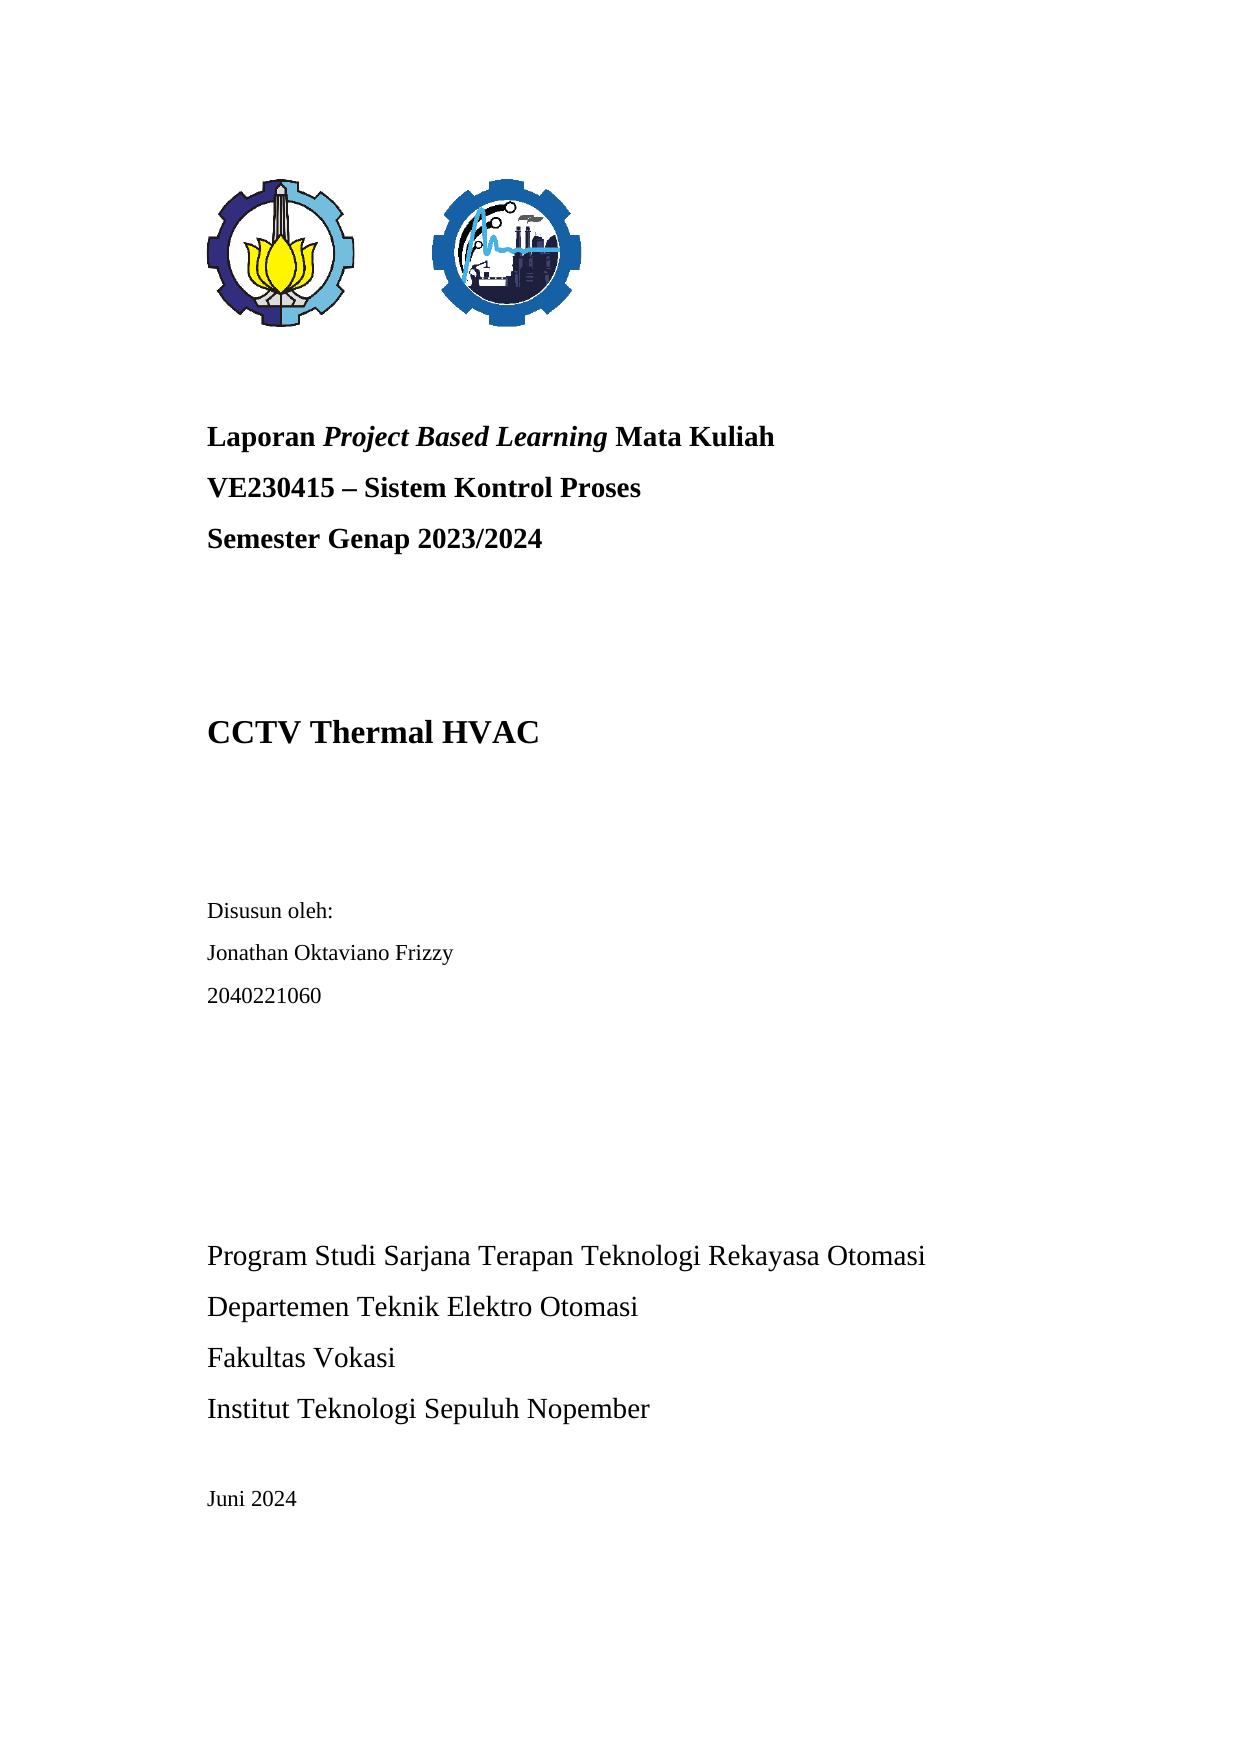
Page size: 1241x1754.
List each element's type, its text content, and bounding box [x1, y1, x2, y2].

text Program Studi Sarjana Terapan Teknologi Rekayasa Otomasi [207, 1238, 1092, 1272]
text 2040221060 [207, 982, 1092, 1008]
text Departemen Teknik Elektro Otomasi [207, 1289, 1092, 1323]
text Juni 2024 [207, 1485, 1092, 1512]
text Semester Genap 2023/2024 [207, 521, 1092, 554]
picture [206, 179, 355, 327]
text VE230415 – Sistem Kontrol Proses [207, 470, 1092, 503]
text CCTV Thermal HVAC [207, 712, 1092, 750]
text Laporan Project Based Learning Mata Kuliah [207, 419, 1092, 452]
text Fakultas Vokasi [207, 1341, 1092, 1374]
text Institut Teknologi Sepuluh Nopember [207, 1392, 1092, 1425]
picture [431, 179, 582, 327]
text Jonathan Oktaviano Frizzy [207, 939, 1092, 966]
text Disusun oleh: [207, 897, 1092, 923]
